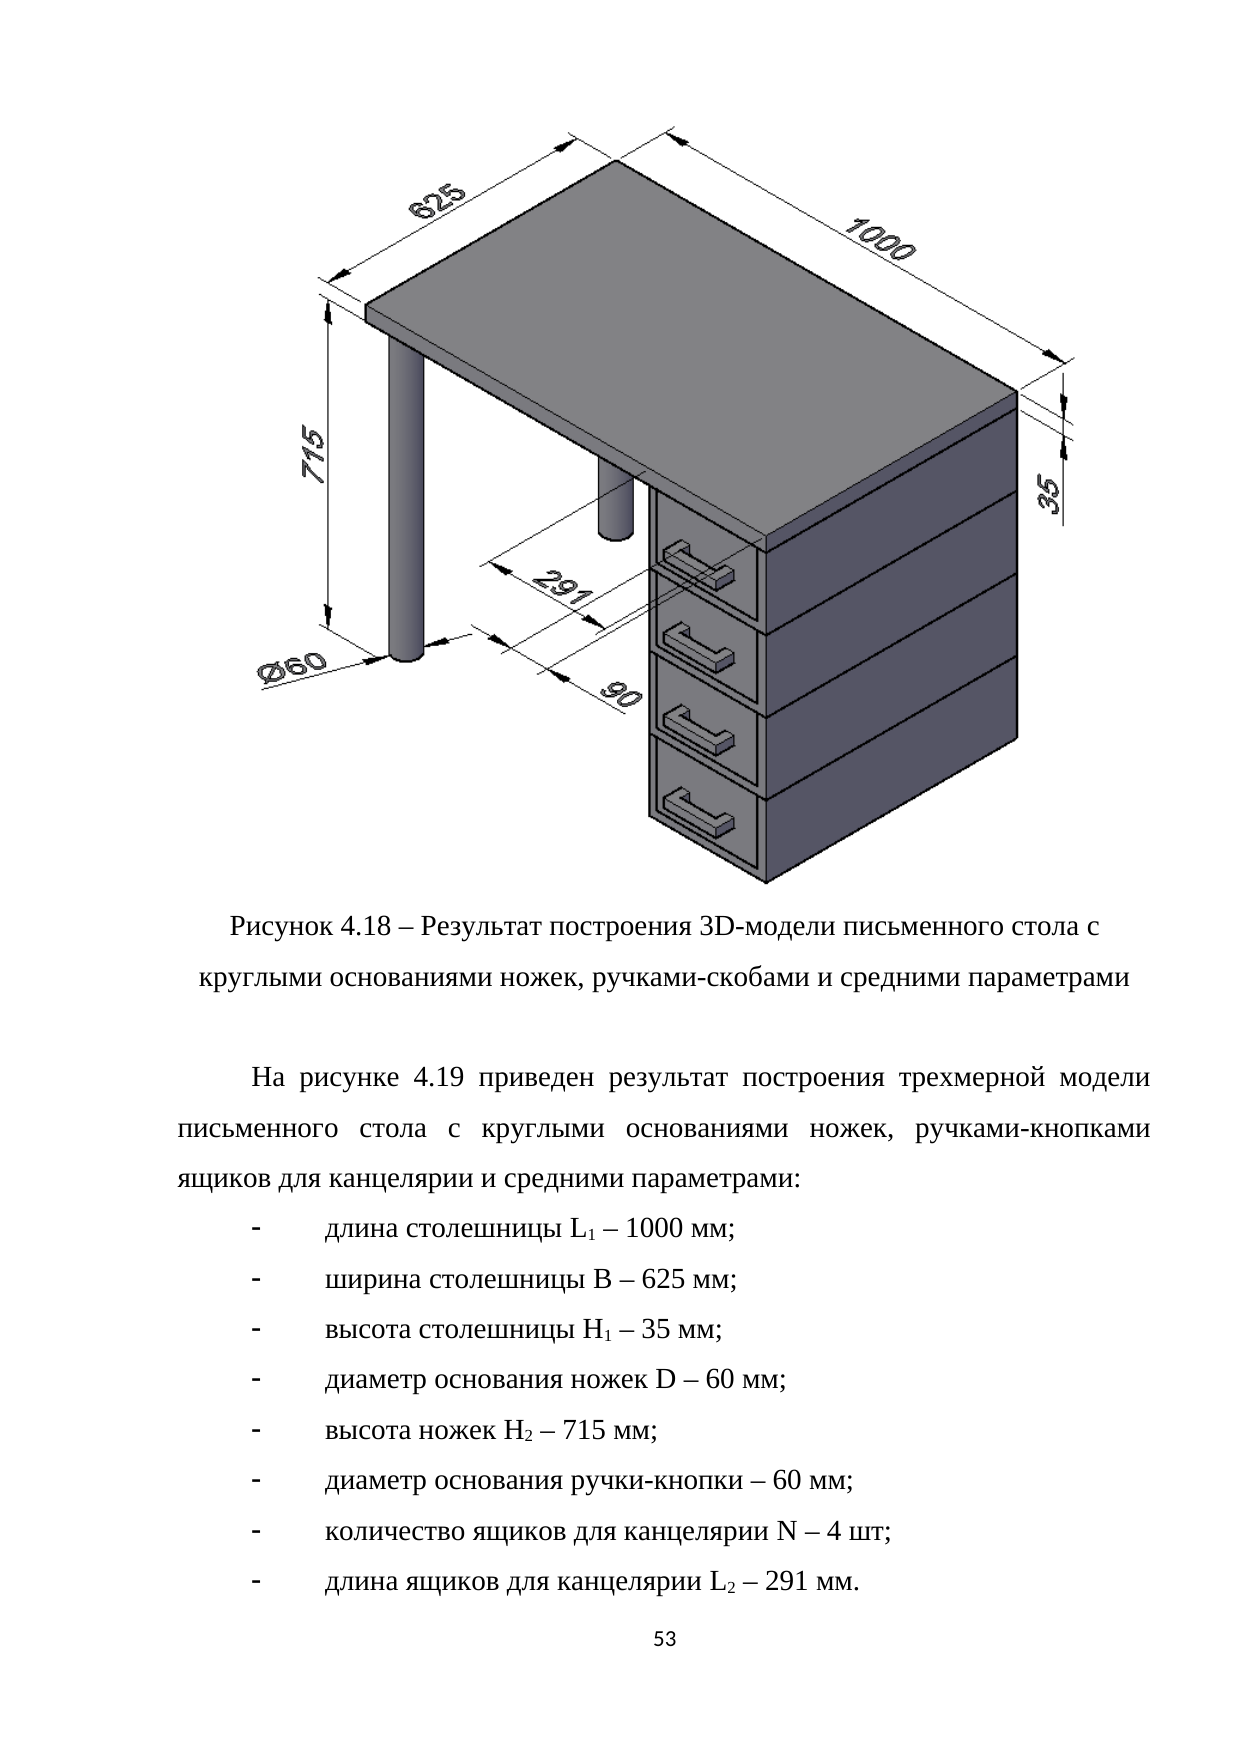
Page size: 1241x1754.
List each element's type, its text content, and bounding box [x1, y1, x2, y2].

list длина столешницы L1 – 1000 мм; [177, 1210, 1152, 1244]
list высота столешницы H1 – 35 мм; [177, 1311, 1152, 1345]
list длина ящиков для канцелярии L2 – 291 мм. [177, 1563, 1152, 1597]
list высота ножек H2 – 715 мм; [177, 1412, 1152, 1446]
list диаметр основания ножек D – 60 мм; [177, 1362, 1152, 1395]
list ширина столешницы B – 625 мм; [177, 1261, 1152, 1294]
text Рисунок 4.18 – Результат построения 3D-модели письменного стола c круглыми основаниями ножек, ручками-скобами и средними параметрами [177, 908, 1152, 992]
list диаметр основания ручки-кнопки – 60 мм; [177, 1462, 1152, 1496]
text На рисунке 4.19 приведен результат построения трехмерной модели письменного стола с круглыми основаниями ножек, ручками-кнопками ящиков для канцелярии и средними параметрами: [177, 1059, 1152, 1194]
list количество ящиков для канцелярии N – 4 шт; [177, 1513, 1152, 1547]
picture [246, 118, 1083, 895]
